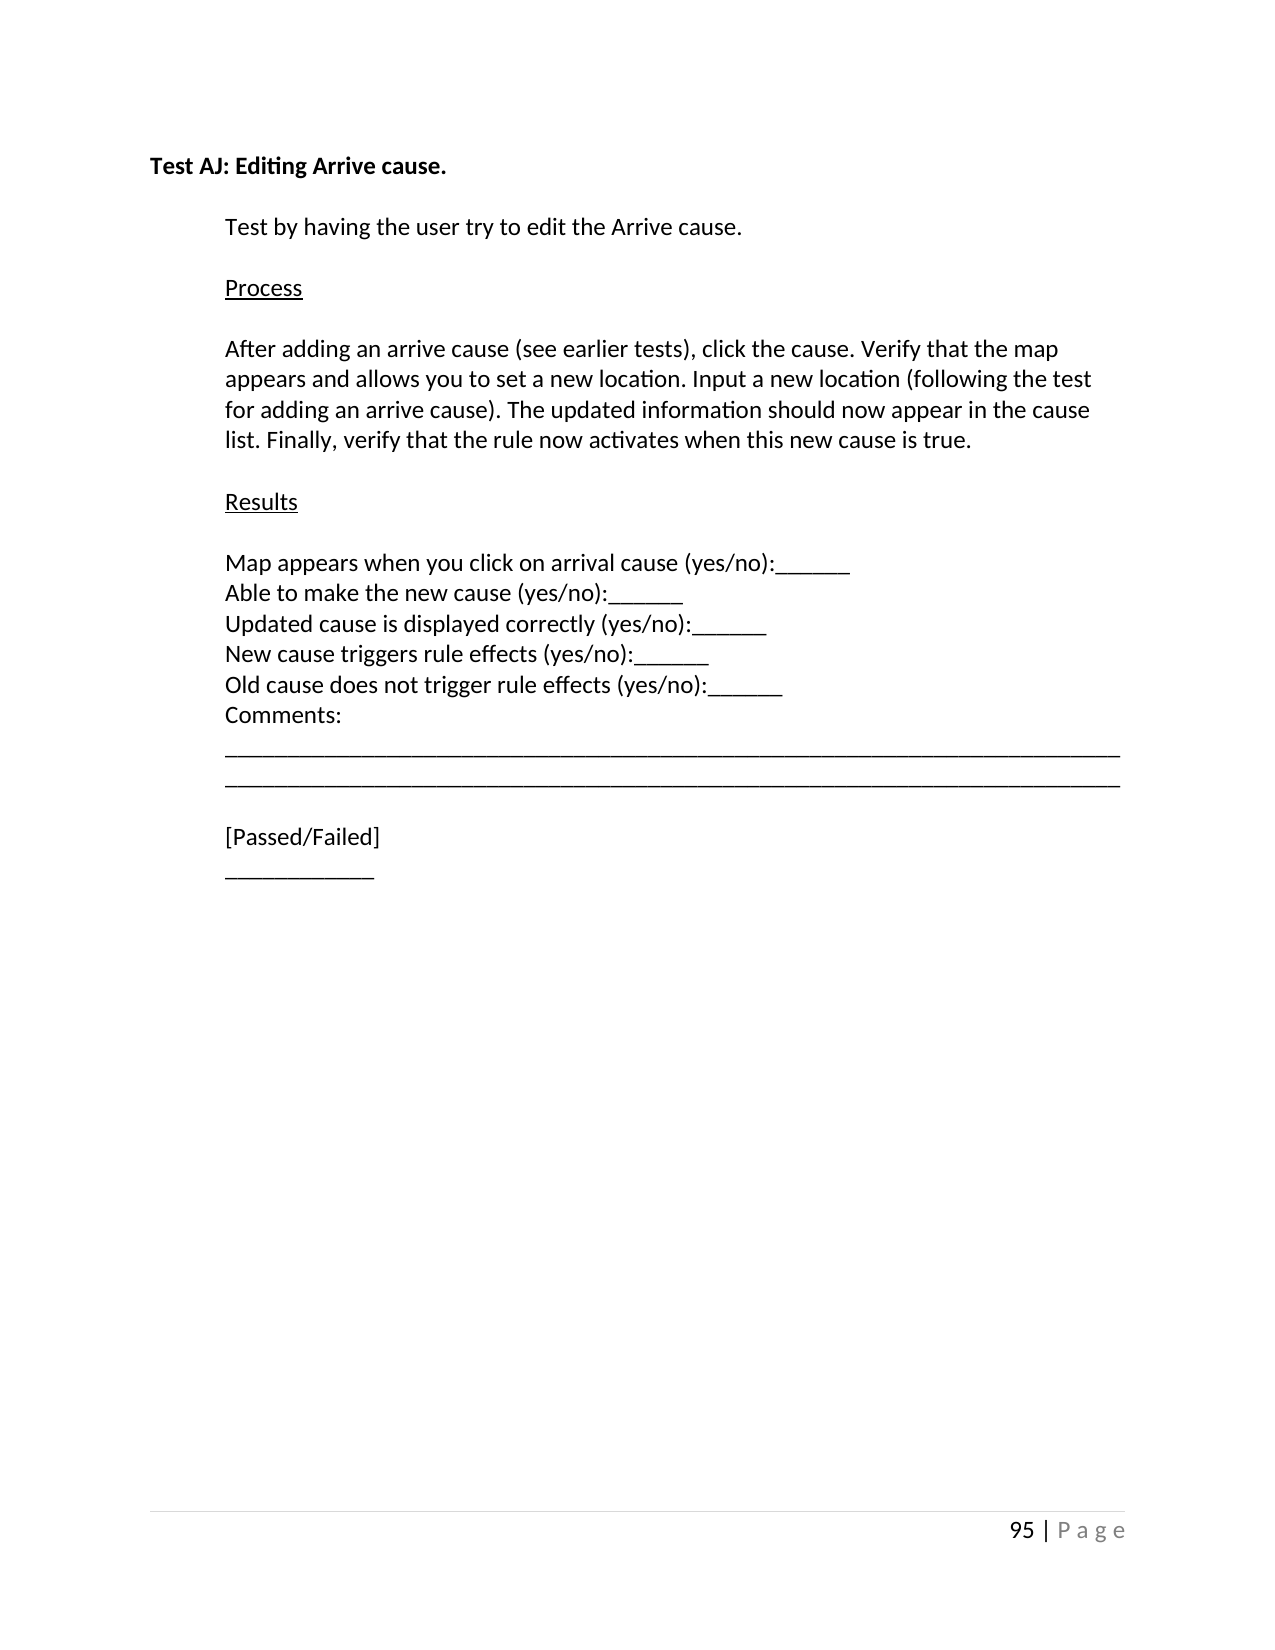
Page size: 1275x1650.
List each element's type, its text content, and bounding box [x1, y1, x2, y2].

text New cause triggers rule effects (yes/no):______ [225, 638, 1125, 669]
text Comments: [225, 699, 1125, 730]
text After adding an arrive cause (see earlier tests), click the cause. Verify that the map appears and allows you to set a new location. Input a new location (following the test for adding an arrive cause). The updated information should now appear in the cause list. Finally, verify that the rule now activates when this new cause is true. [225, 333, 1125, 455]
text Map appears when you click on arrival cause (yes/no):______ [225, 547, 1125, 577]
text Old cause does not trigger rule effects (yes/no):______ [225, 669, 1125, 699]
list ____________ [225, 852, 1125, 882]
text Updated cause is displayed correctly (yes/no):______ [225, 608, 1125, 638]
text Test AJ: Editing Arrive cause. [150, 150, 1125, 181]
list [Passed/Failed] [225, 821, 1125, 852]
text Able to make the new cause (yes/no):______ [225, 577, 1125, 608]
text Test by having the user try to edit the Arrive cause. [225, 211, 1125, 242]
list ________________________________________________________________________ [225, 730, 1125, 760]
text Results [225, 486, 1125, 516]
list ________________________________________________________________________ [225, 760, 1125, 791]
text Process [225, 272, 1125, 303]
